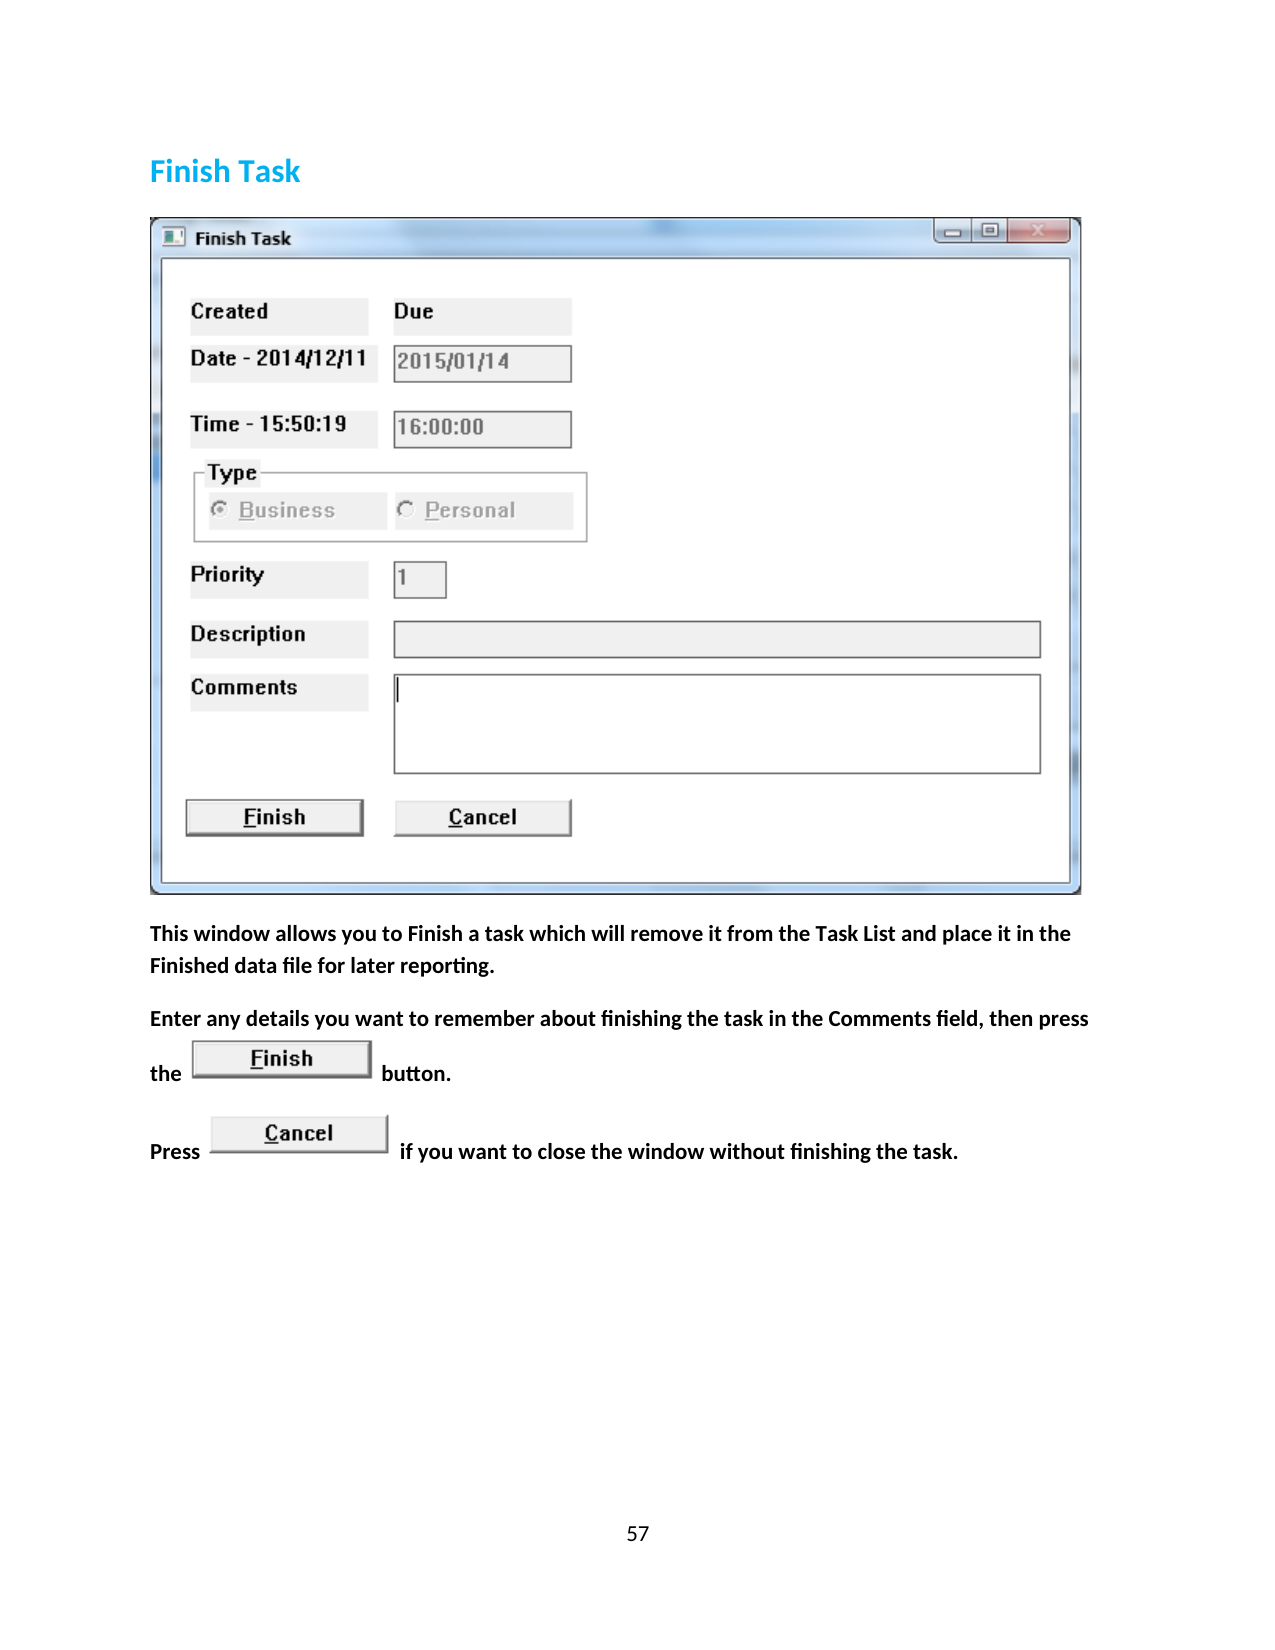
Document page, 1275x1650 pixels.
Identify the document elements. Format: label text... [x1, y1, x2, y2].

text This window allows you to Finish a task which will remove it from the Task List and place it in the Finished data file for later reporting. [150, 919, 1125, 979]
picture [187, 1036, 377, 1082]
picture [205, 1112, 395, 1160]
text Press if you want to close the window without finishing the task. [150, 1113, 1125, 1165]
picture [150, 217, 1082, 895]
text Enter any details you want to remember about finishing the task in the Comments field, then press the button. [150, 1004, 1125, 1088]
text Finish Task [150, 150, 1125, 191]
